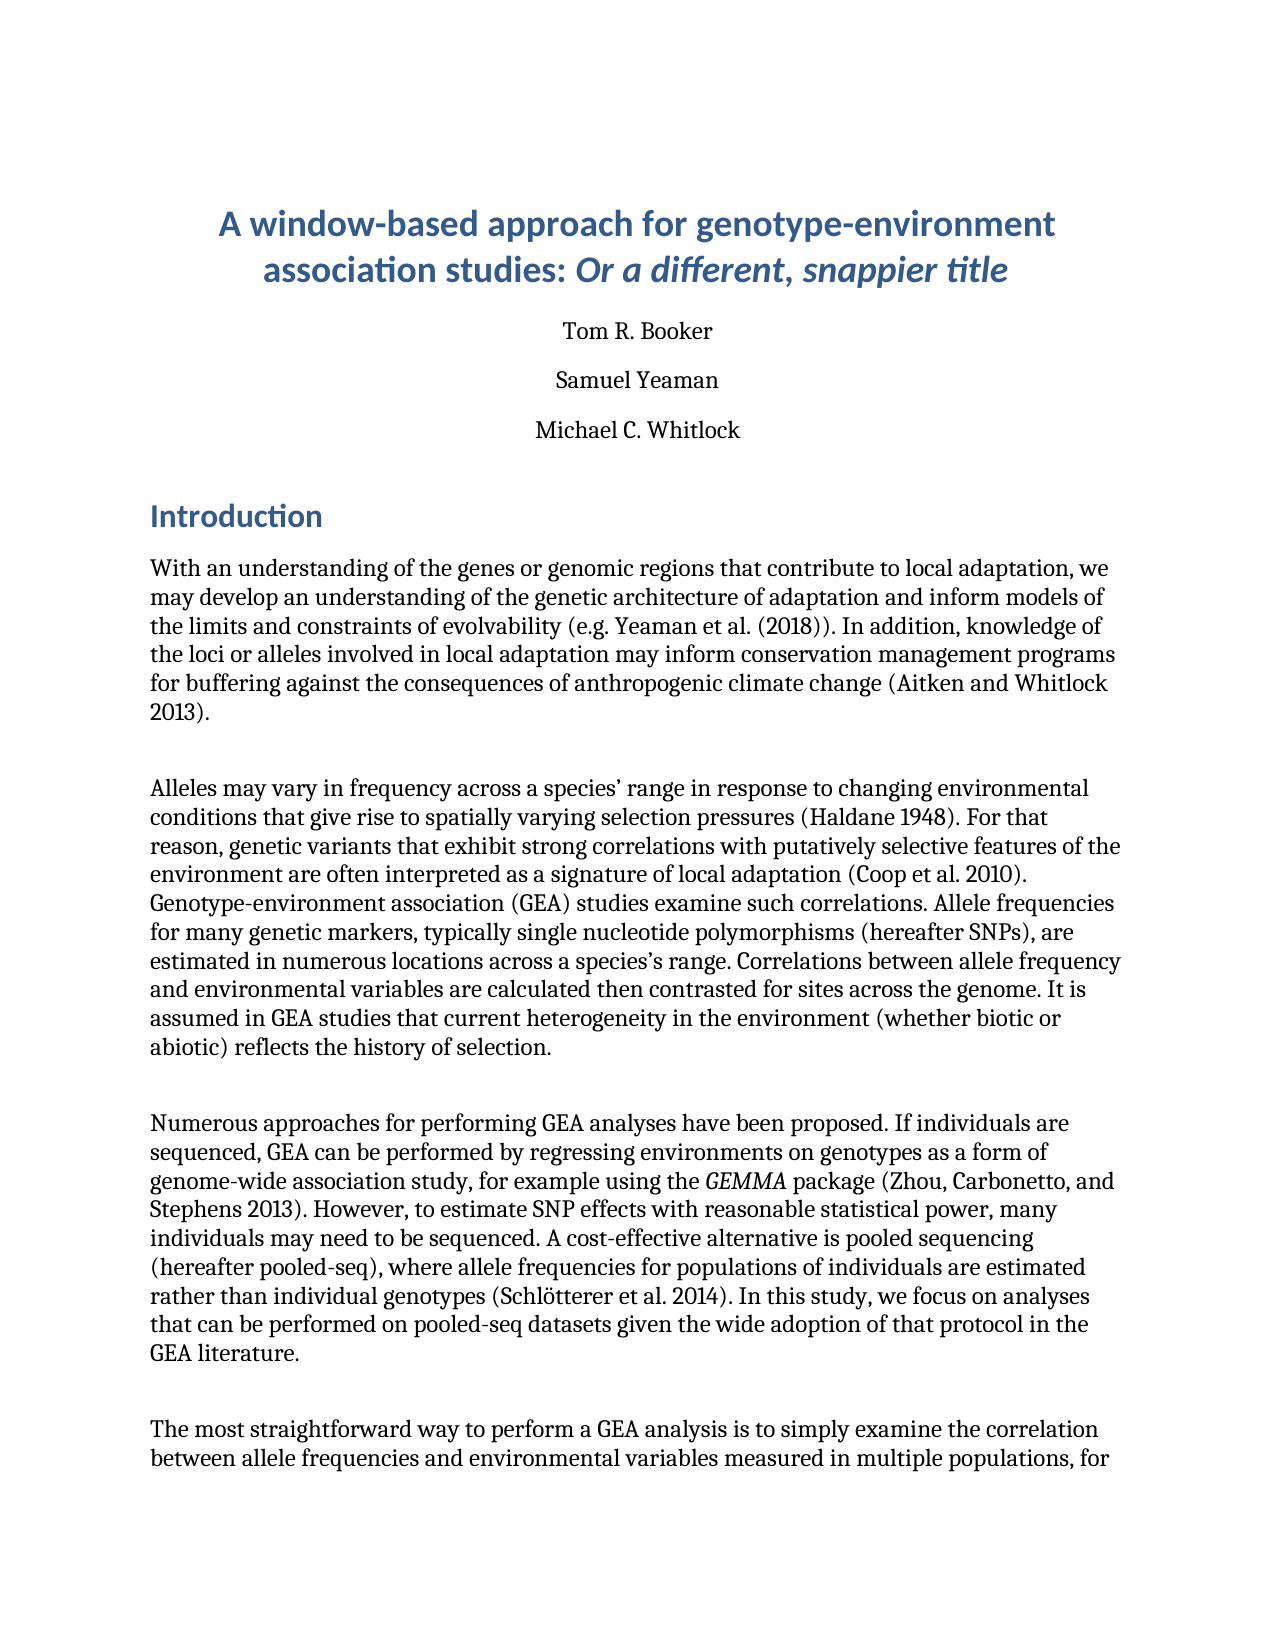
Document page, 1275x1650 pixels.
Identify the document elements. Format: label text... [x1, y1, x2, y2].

text Numerous approaches for performing GEA analyses have been proposed. If individuals are sequenced, GEA can be performed by regressing environments on genotypes as a form of genome-wide association study, for example using the GEMMA package (Zhou, Carbonetto, and Stephens 2013). However, to estimate SNP effects with reasonable statistical power, many individuals may need to be sequenced. A cost-effective alternative is pooled sequencing (hereafter pooled-seq), where allele frequencies for populations of individuals are estimated rather than individual genotypes (Schlötterer et al. 2014). In this study, we focus on analyses that can be performed on pooled-seq datasets given the wide adoption of that protocol in the GEA literature. [150, 1080, 1125, 1368]
text With an understanding of the genes or genomic regions that contribute to local adaptation, we may develop an understanding of the genetic architecture of adaptation and inform models of the limits and constraints of evolvability (e.g. Yeaman et al. (2018)). In addition, knowledge of the loci or alleles involved in local adaptation may inform conservation management programs for buffering against the consequences of anthropogenic climate change (Aitken and Whitlock 2013). [150, 554, 1125, 727]
text Michael C. Whitlock [150, 416, 1125, 444]
text Alleles may vary in frequency across a species’ range in response to changing environmental conditions that give rise to spatially varying selection pressures (Haldane 1948). For that reason, genetic variants that exhibit strong correlations with putatively selective features of the environment are often interpreted as a signature of local adaptation (Coop et al. 2010). Genotype-environment association (GEA) studies examine such correlations. Allele frequencies for many genetic markers, typically single nucleotide polymorphisms (hereafter SNPs), are estimated in numerous locations across a species’s range. Correlations between allele frequency and environmental variables are calculated then contrasted for sites across the genome. It is assumed in GEA studies that current heterogeneity in the environment (whether biotic or abiotic) reflects the history of selection. [150, 745, 1125, 1062]
text Samuel Yeaman [150, 366, 1125, 395]
text Tom R. Booker [150, 317, 1125, 345]
title A window-based approach for genotype-environment association studies: Or a different, snappier title [150, 200, 1125, 292]
subtitle Introduction [150, 494, 1125, 535]
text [150, 1387, 1125, 1473]
